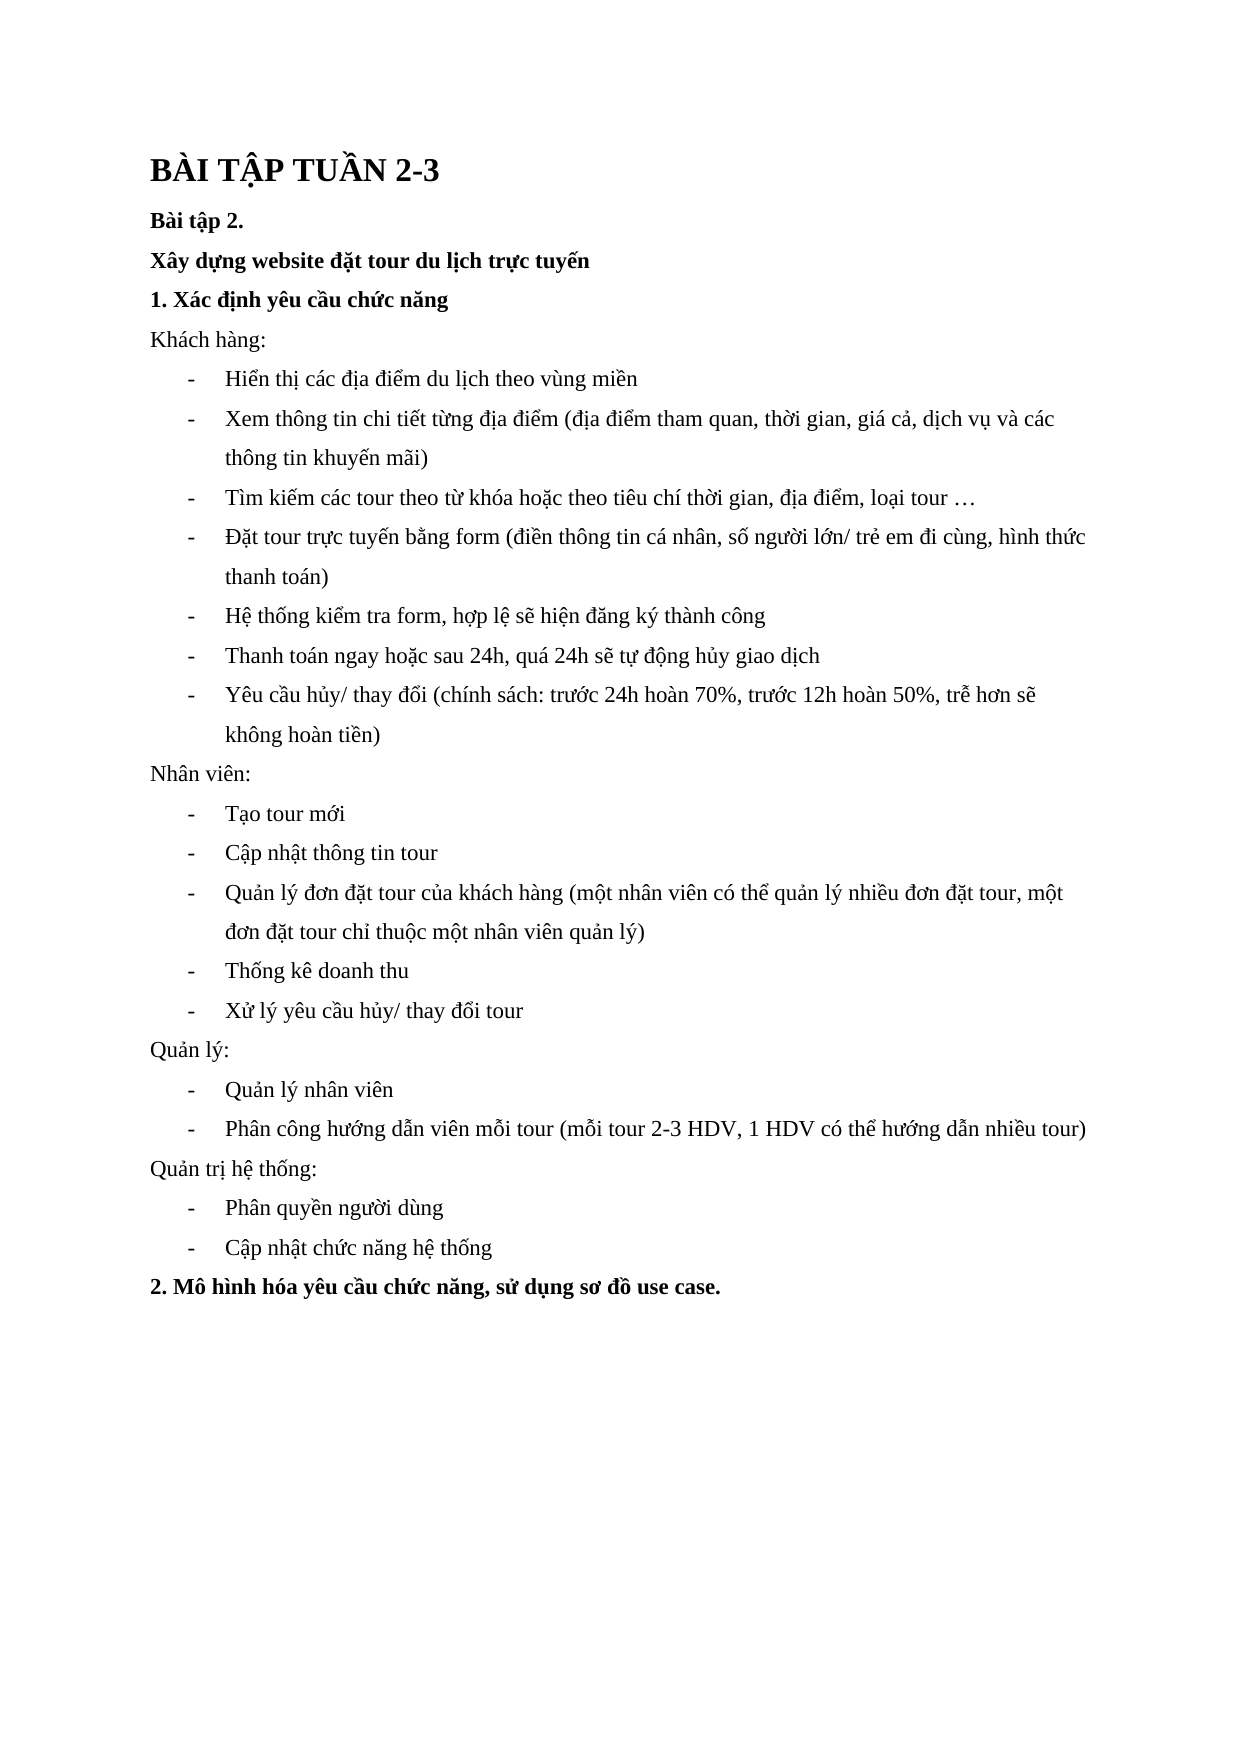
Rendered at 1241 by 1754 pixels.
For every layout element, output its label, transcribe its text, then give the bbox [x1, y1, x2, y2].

list Quản lý đơn đặt tour của khách hàng (một nhân viên có thể quản lý nhiều đơn đặt tour, một đơn đặt tour chỉ thuộc một nhân viên quản lý) [187, 879, 1090, 944]
list Cập nhật chức năng hệ thống [187, 1234, 1090, 1260]
text Khách hàng: [150, 326, 1090, 352]
text Xây dựng website đặt tour du lịch trực tuyến [150, 247, 1090, 273]
list Hiển thị các địa điểm du lịch theo vùng miền [187, 365, 1090, 392]
text 2. Mô hình hóa yêu cầu chức năng, sử dụng sơ đồ use case. [150, 1273, 1090, 1300]
list Đặt tour trực tuyến bằng form (điền thông tin cá nhân, số người lớn/ trẻ em đi cùng, hình thức thanh toán) [187, 523, 1090, 589]
list Cập nhật thông tin tour [187, 839, 1090, 866]
text Quản lý: [150, 1037, 1090, 1063]
list Phân công hướng dẫn viên mỗi tour (mỗi tour 2-3 HDV, 1 HDV có thể hướng dẫn nhiều tour) [187, 1116, 1090, 1142]
list Phân quyền người dùng [187, 1194, 1090, 1221]
list Yêu cầu hủy/ thay đổi (chính sách: trước 24h hoàn 70%, trước 12h hoàn 50%, trễ hơn sẽ không hoàn tiền) [187, 681, 1090, 747]
text BÀI TẬP TUẦN 2-3 [150, 150, 1090, 188]
list Xử lý yêu cầu hủy/ thay đổi tour [187, 997, 1090, 1023]
list Hệ thống kiểm tra form, hợp lệ sẽ hiện đăng ký thành công [187, 602, 1090, 629]
list Xem thông tin chi tiết từng địa điểm (địa điểm tham quan, thời gian, giá cả, dịch vụ và các thông tin khuyến mãi) [187, 405, 1090, 471]
list Tạo tour mới [187, 800, 1090, 826]
text Nhân viên: [150, 760, 1090, 787]
list Thanh toán ngay hoặc sau 24h, quá 24h sẽ tự động hủy giao dịch [187, 642, 1090, 668]
list Thống kê doanh thu [187, 958, 1090, 984]
text Bài tập 2. [150, 207, 1090, 234]
list Quản lý nhân viên [187, 1076, 1090, 1102]
text 1. Xác định yêu cầu chức năng [150, 286, 1090, 313]
list Tìm kiếm các tour theo từ khóa hoặc theo tiêu chí thời gian, địa điểm, loại tour … [187, 484, 1090, 510]
text Quản trị hệ thống: [150, 1155, 1090, 1181]
